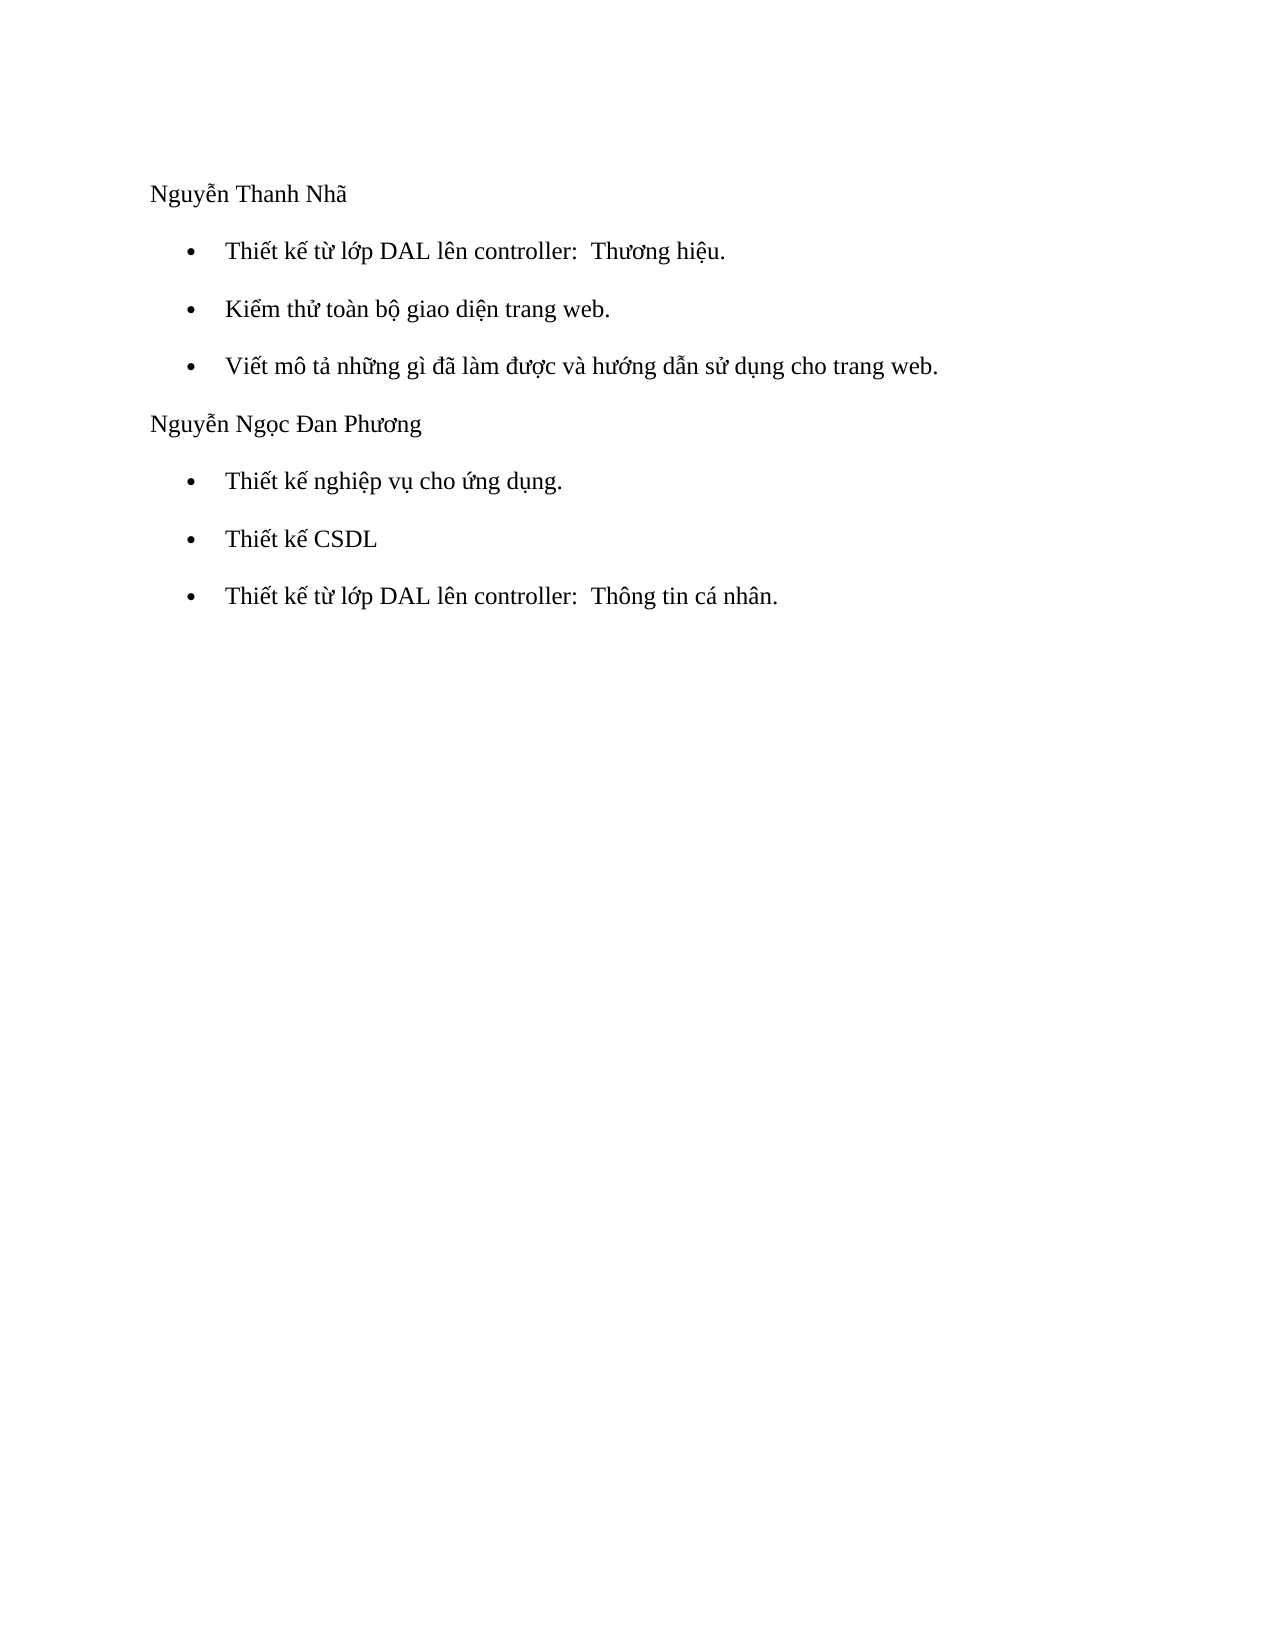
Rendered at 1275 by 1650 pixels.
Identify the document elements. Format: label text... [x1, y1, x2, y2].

list Thiết kế từ lớp DAL lên controller: Thương hiệu. [187, 236, 1125, 265]
list Kiểm thử toàn bộ giao diện trang web. [187, 294, 1125, 322]
text Nguyễn Ngọc Đan Phương [150, 409, 1125, 437]
list Viết mô tả những gì đã làm được và hướng dẫn sử dụng cho trang web. [187, 351, 1125, 380]
list Thiết kế nghiệp vụ cho ứng dụng. [187, 466, 1125, 495]
text Nguyễn Thanh Nhã [150, 179, 1125, 207]
list Thiết kế từ lớp DAL lên controller: Thông tin cá nhân. [187, 581, 1125, 610]
list Thiết kế CSDL [187, 524, 1125, 552]
